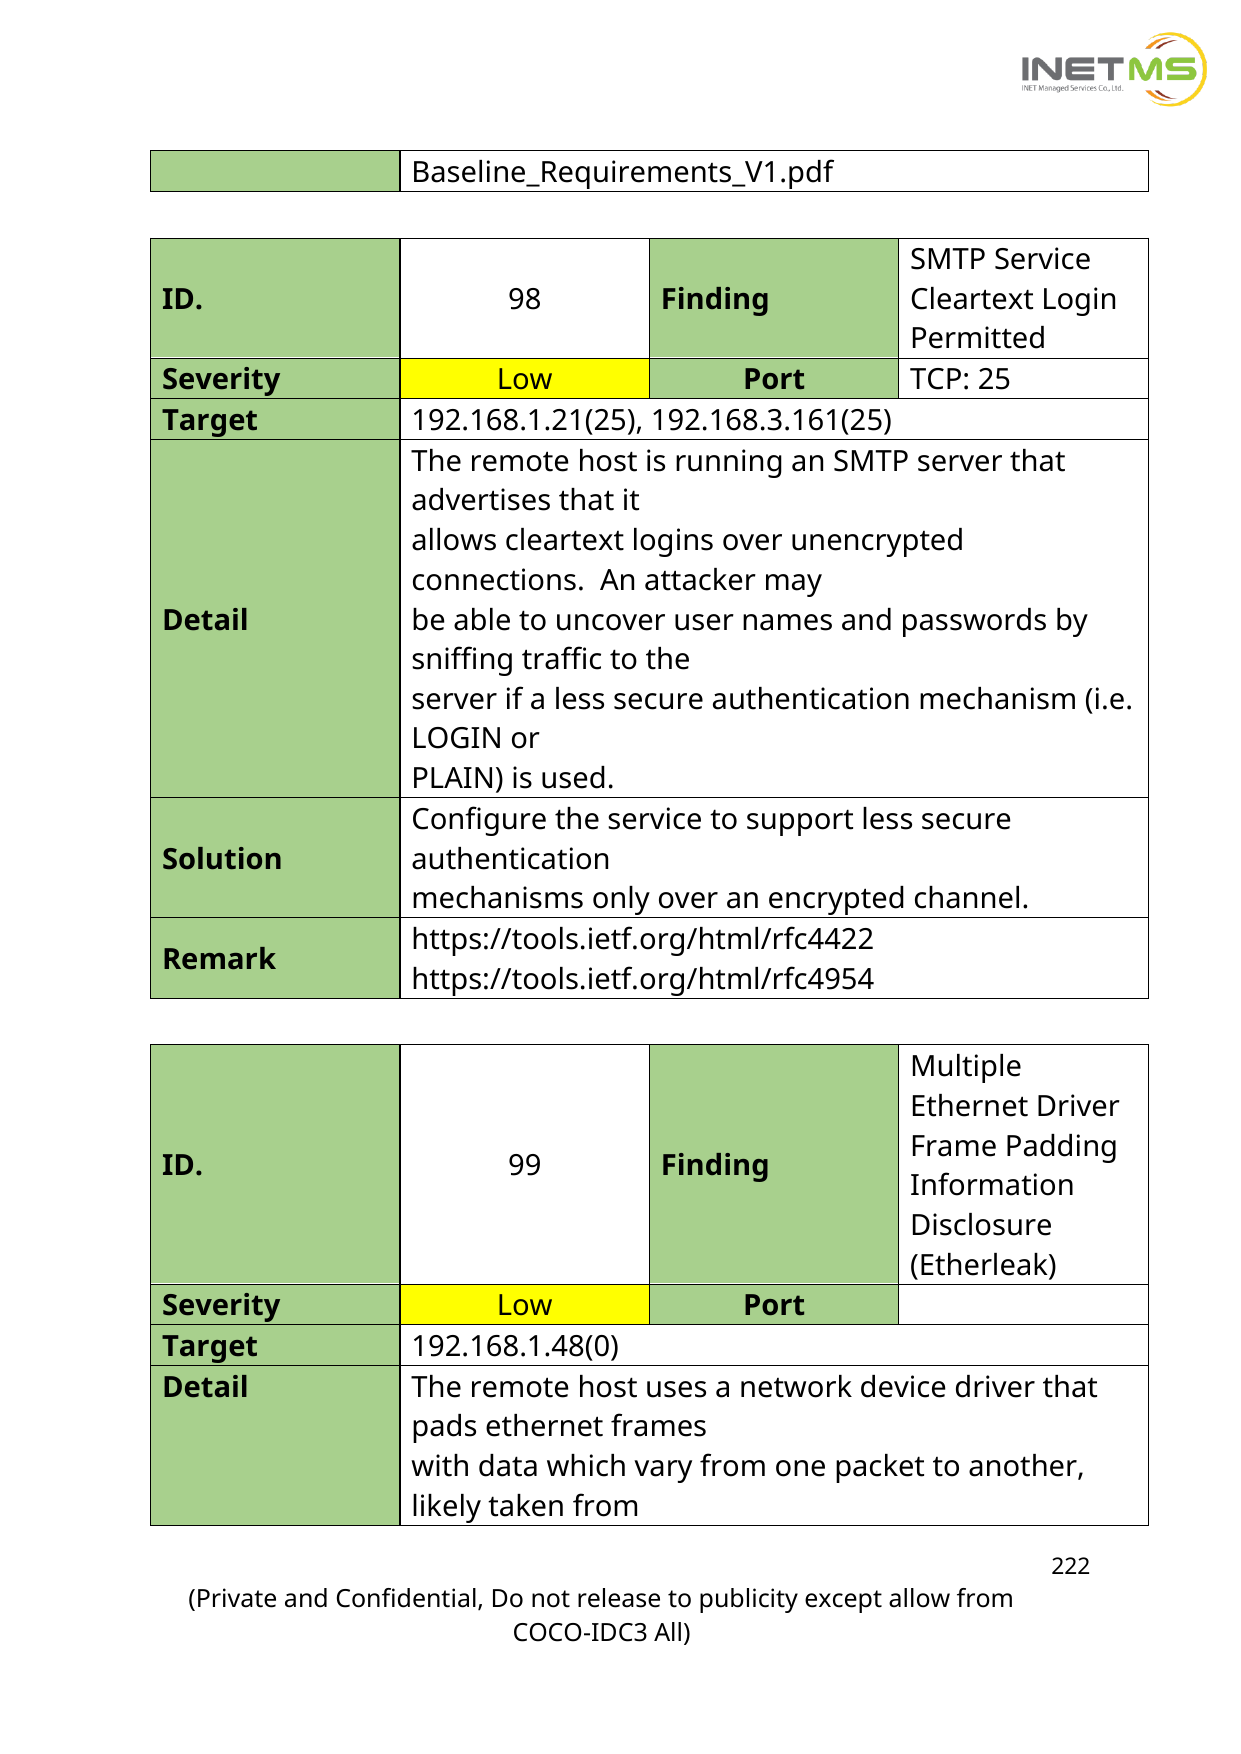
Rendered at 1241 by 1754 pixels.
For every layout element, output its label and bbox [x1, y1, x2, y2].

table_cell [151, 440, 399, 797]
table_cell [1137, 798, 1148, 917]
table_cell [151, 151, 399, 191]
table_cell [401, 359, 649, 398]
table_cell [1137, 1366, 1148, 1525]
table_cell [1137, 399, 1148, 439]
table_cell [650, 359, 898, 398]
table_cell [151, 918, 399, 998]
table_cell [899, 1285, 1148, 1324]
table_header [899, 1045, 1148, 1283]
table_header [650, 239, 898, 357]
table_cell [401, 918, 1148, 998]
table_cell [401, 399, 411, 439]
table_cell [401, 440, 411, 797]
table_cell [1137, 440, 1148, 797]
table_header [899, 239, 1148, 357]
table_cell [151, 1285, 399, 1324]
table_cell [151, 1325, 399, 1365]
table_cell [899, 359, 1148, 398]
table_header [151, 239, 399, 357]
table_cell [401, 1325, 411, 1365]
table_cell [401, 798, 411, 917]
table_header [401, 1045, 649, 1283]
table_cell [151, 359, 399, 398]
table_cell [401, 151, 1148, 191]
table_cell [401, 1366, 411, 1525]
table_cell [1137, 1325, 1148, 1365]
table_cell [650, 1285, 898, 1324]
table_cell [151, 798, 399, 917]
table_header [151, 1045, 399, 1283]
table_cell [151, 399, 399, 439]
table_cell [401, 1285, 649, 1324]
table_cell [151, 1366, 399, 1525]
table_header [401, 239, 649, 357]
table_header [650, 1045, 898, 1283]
picture [1012, 29, 1211, 114]
